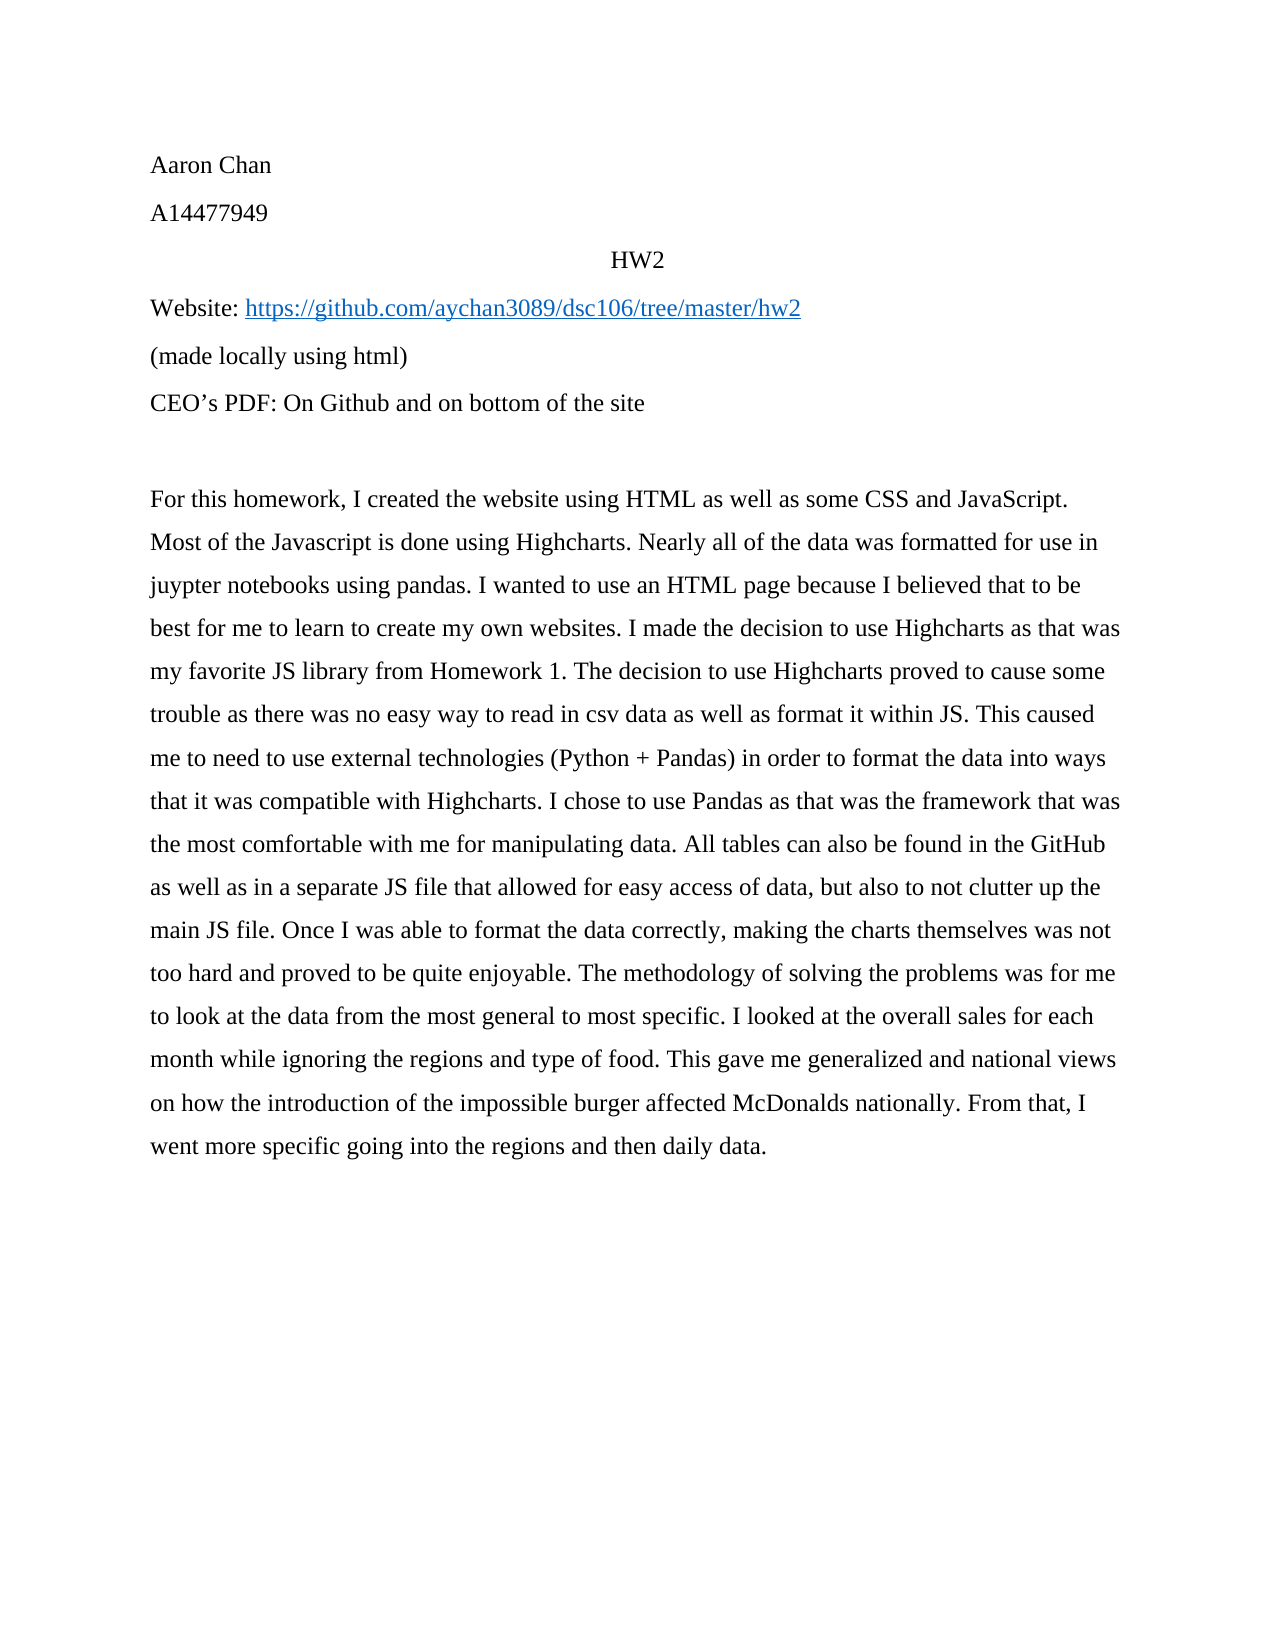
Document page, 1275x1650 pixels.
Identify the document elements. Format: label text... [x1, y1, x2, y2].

text A14477949 [150, 198, 1125, 226]
text Website: https://github.com/aychan3089/dsc106/tree/master/hw2 [150, 293, 1125, 322]
text HW2 [150, 245, 1125, 274]
text CEO’s PDF: On Github and on bottom of the site [150, 388, 1125, 417]
text (made locally using html) [150, 341, 1125, 369]
text Aaron Chan [150, 150, 1125, 179]
text For this homework, I created the website using HTML as well as some CSS and JavaScript. Most of the Javascript is done using Highcharts. Nearly all of the data was formatted for use in juypter notebooks using pandas. I wanted to use an HTML page because I believed that to be best for me to learn to create my own websites. I made the decision to use Highcharts as that was my favorite JS library from Homework 1. The decision to use Highcharts proved to cause some trouble as there was no easy way to read in csv data as well as format it within JS. This caused me to need to use external technologies (Python + Pandas) in order to format the data into ways that it was compatible with Highcharts. I chose to use Pandas as that was the framework that was the most comfortable with me for manipulating data. All tables can also be found in the GitHub as well as in a separate JS file that allowed for easy access of data, but also to not clutter up the main JS file. Once I was able to format the data correctly, making the charts themselves was not too hard and proved to be quite enjoyable. The methodology of solving the problems was for me to look at the data from the most general to most specific. I looked at the overall sales for each month while ignoring the regions and type of food. This gave me generalized and national views on how the introduction of the impossible burger affected McDonalds nationally. From that, I went more specific going into the regions and then daily data. [150, 484, 1125, 1159]
